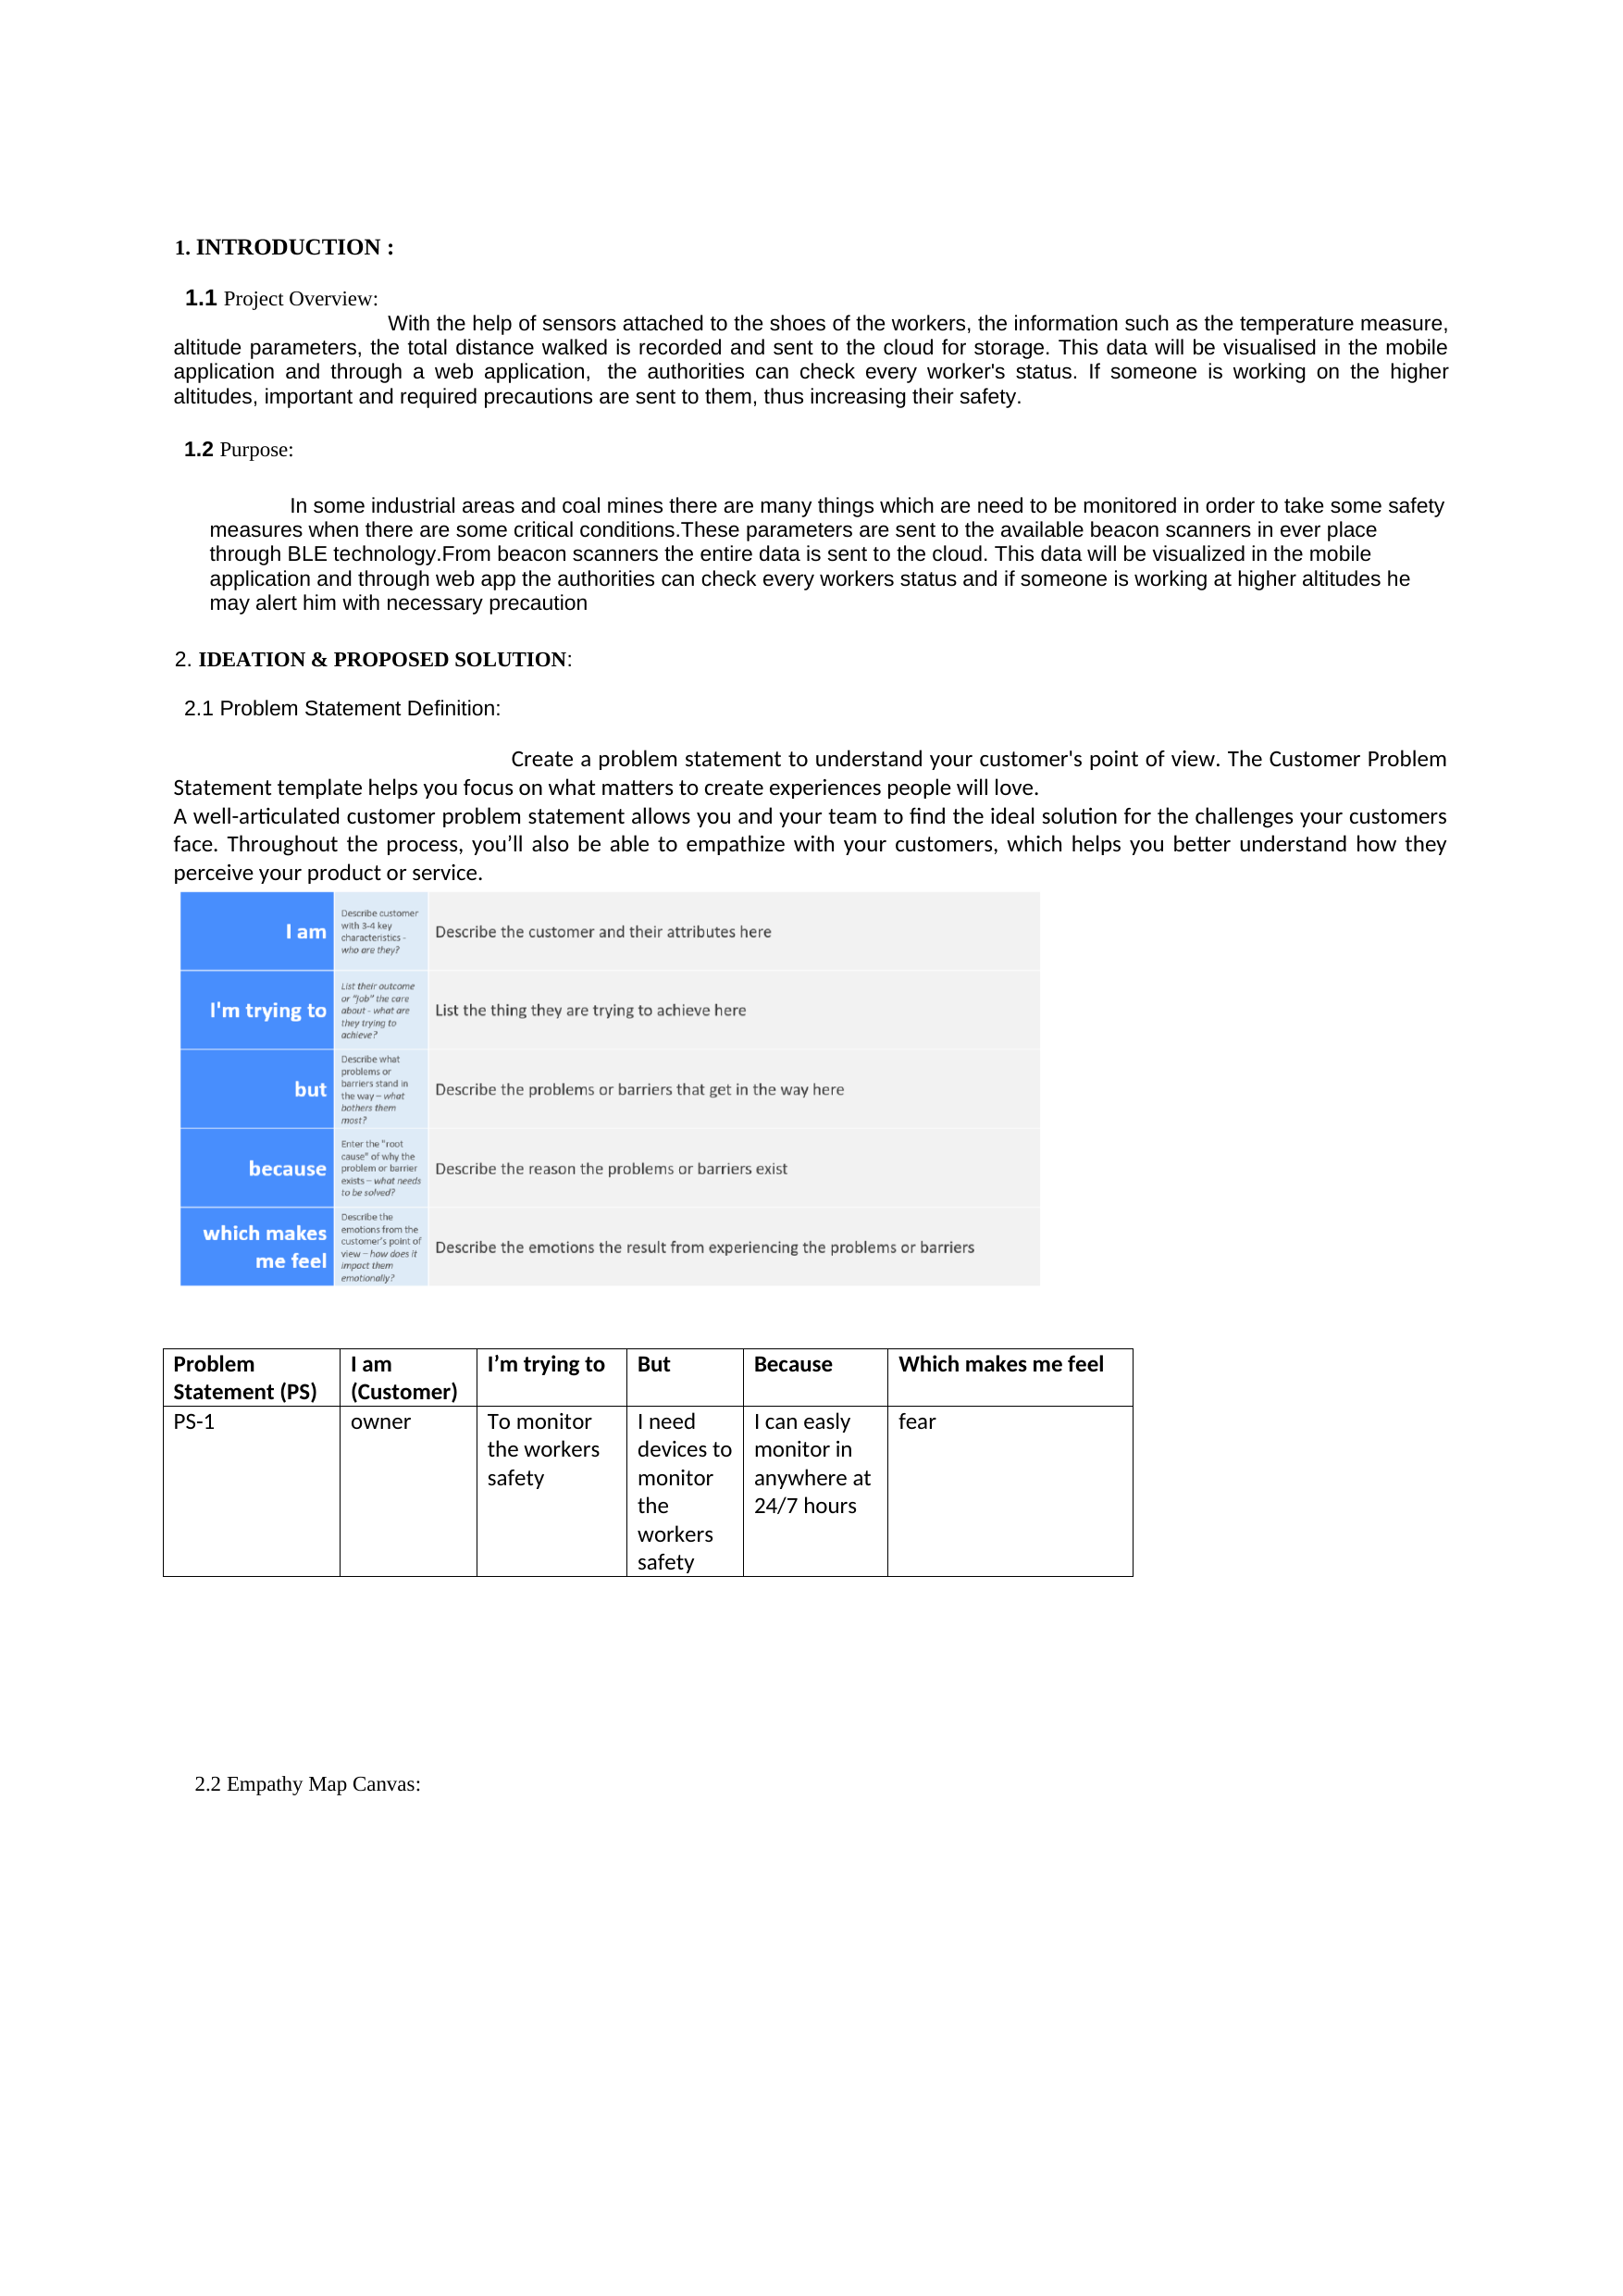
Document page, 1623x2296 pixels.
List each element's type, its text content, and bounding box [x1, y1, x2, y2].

list 1.2 Purpose: [173, 437, 1449, 461]
text Create a problem statement to understand your customer's point of view. The Customer Problem Statement template helps you focus on what matters to create experiences people will love. [173, 745, 1449, 801]
table_header But [627, 1349, 743, 1406]
list INTRODUCTION : [175, 233, 1449, 260]
list IDEATION & PROPOSED SOLUTION: [175, 647, 1449, 672]
list 2.2 Empathy Map Canvas: [173, 1771, 1449, 1795]
table_cell fear [888, 1407, 1133, 1576]
table_cell I need devices to monitor the workers safety [627, 1407, 743, 1576]
table_header I am (Customer) [341, 1349, 477, 1406]
table_cell I can easly monitor in anywhere at 24/7 hours [744, 1407, 887, 1576]
list 1.1 Project Overview: [173, 284, 1449, 311]
table_cell PS-1 [164, 1407, 340, 1576]
table_cell To monitor the workers safety [477, 1407, 626, 1576]
list 2.1 Problem Statement Definition: [173, 696, 1449, 720]
text With the help of sensors attached to the shoes of the workers, the information such as the temperature measure, altitude parameters, the total distance walked is recorded and sent to the cloud for storage. This data will be visualised in the mobile application and through a web application, the authorities can check every worker's status. If someone is working on the higher altitudes, important and required precautions are sent to them, thus increasing their safety. [173, 311, 1449, 408]
text In some industrial areas and coal mines there are many things which are need to be monitored in order to take some safety measures when there are some critical conditions.These parameters are sent to the available beacon scanners in ever place through BLE technology.From beacon scanners the entire data is sent to the cloud. This data will be visualized in the mobile application and through web app the authorities can check every workers status and if someone is working at higher altitudes he may alert him with necessary precaution [209, 493, 1449, 614]
table_header Problem Statement (PS) [164, 1349, 340, 1406]
table_header I’m trying to [477, 1349, 626, 1406]
table_header Which makes me feel [888, 1349, 1133, 1406]
table_cell owner [341, 1407, 477, 1576]
table_header Because [744, 1349, 887, 1406]
text A well-articulated customer problem statement allows you and your team to find the ideal solution for the challenges your customers face. Throughout the process, you’ll also be able to empathize with your customers, which helps you better understand how they perceive your product or service. [173, 801, 1449, 886]
picture [173, 886, 1044, 1292]
